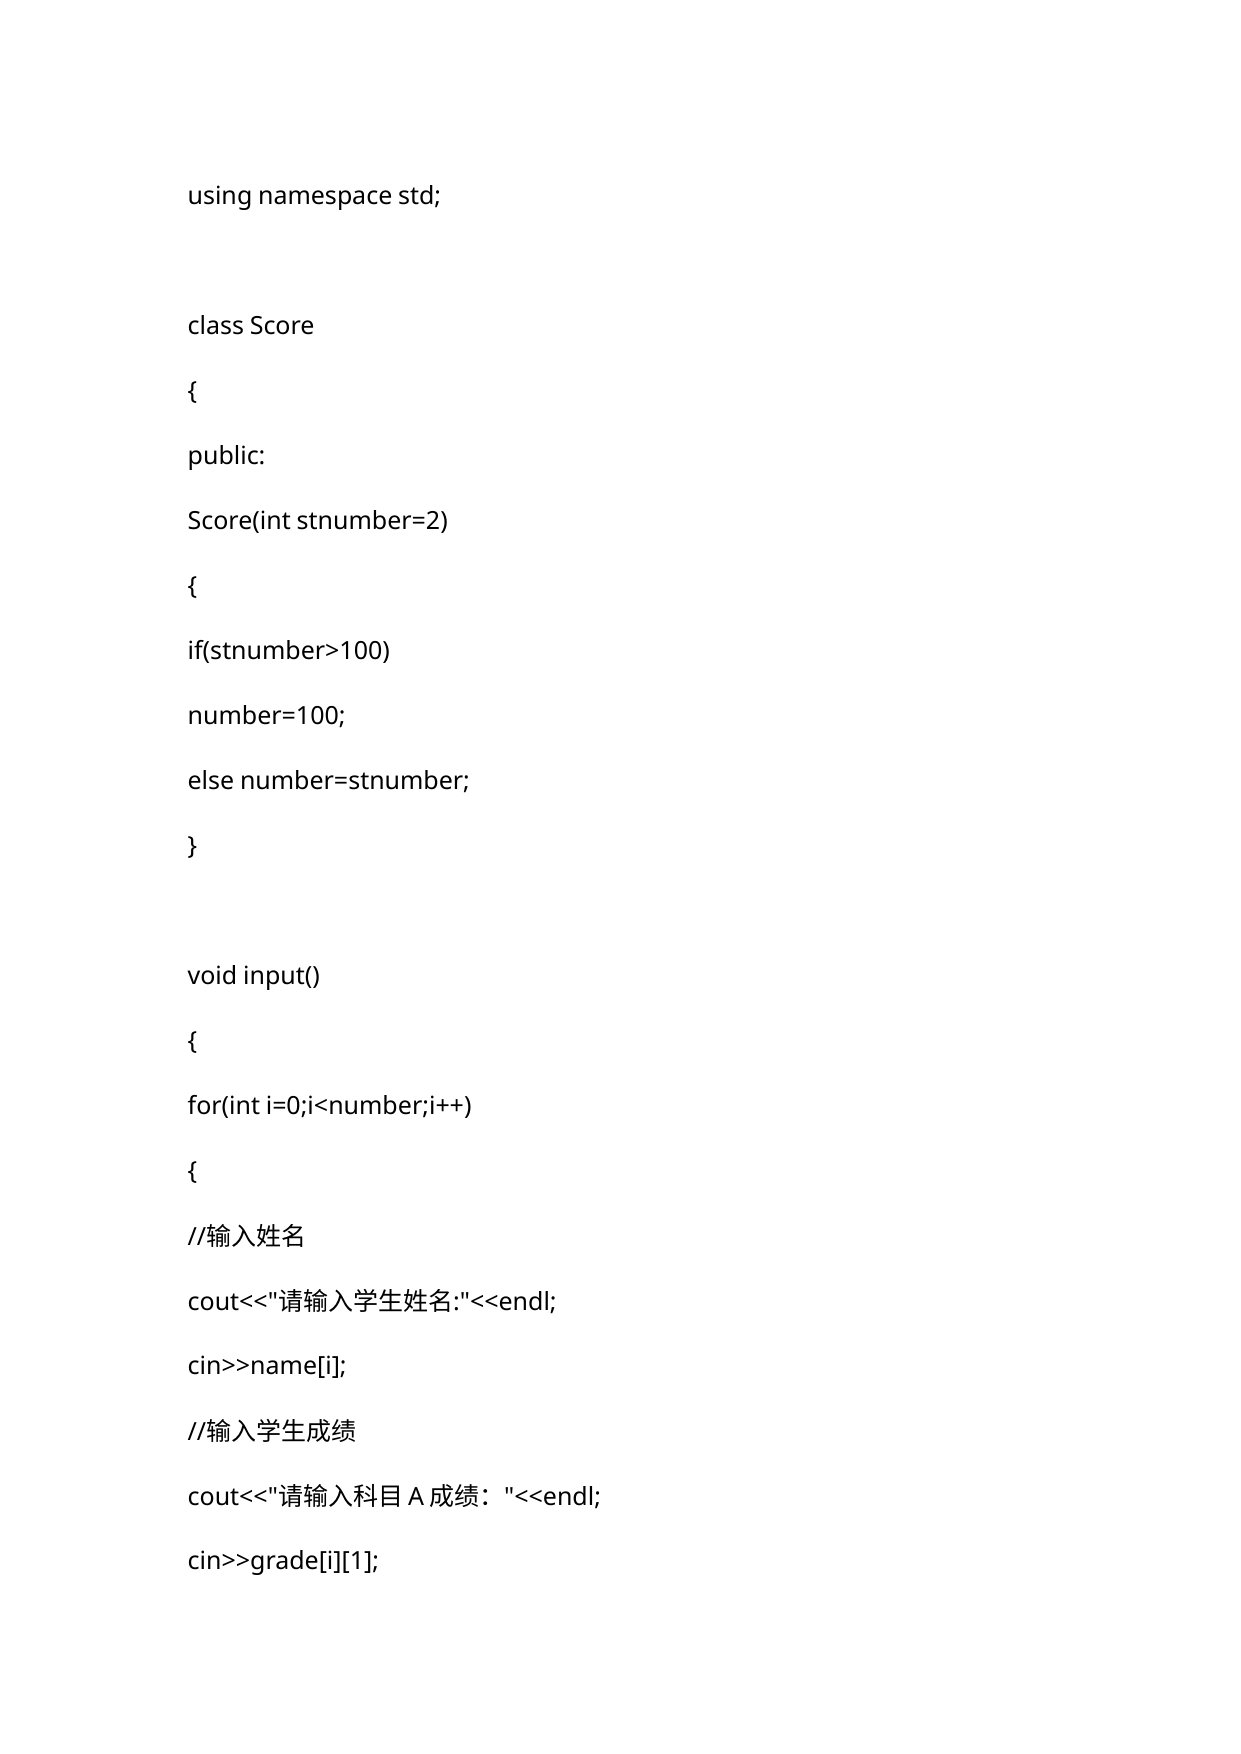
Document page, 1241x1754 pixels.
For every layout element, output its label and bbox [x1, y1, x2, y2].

text [187, 162, 1053, 1592]
